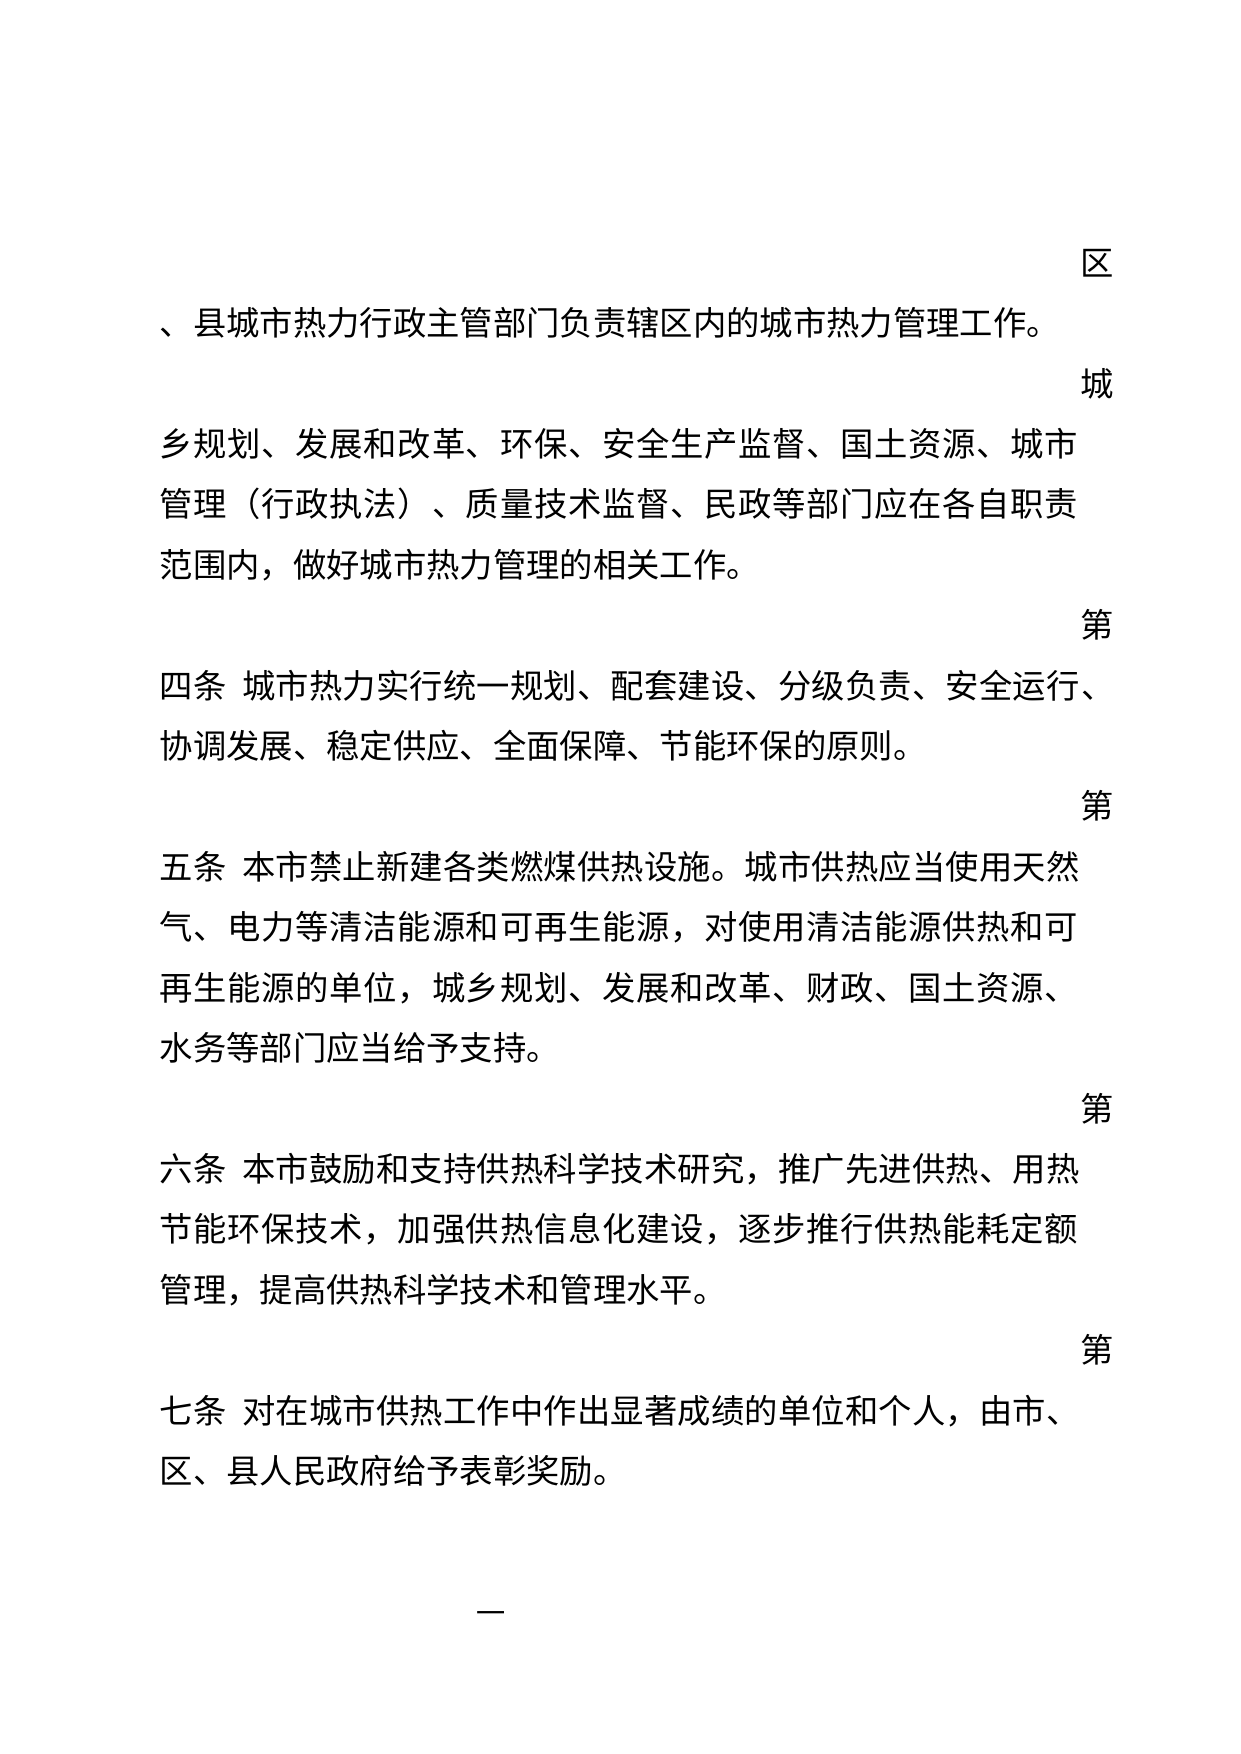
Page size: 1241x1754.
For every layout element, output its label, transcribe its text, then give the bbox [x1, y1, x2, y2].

text 城乡规划、发展和改革、环保、安全生产监督、国土资源、城市管理（行政执法）、质量技术监督、民政等部门应在各自职责范围内，做好城市热力管理的相关工作。 [159, 345, 1081, 587]
text 区、县城市热力行政主管部门负责辖区内的城市热力管理工作。 [159, 224, 1081, 345]
text 第四条 城市热力实行统一规划、配套建设、分级负责、安全运行、协调发展、稳定供应、全面保障、节能环保的原则。 [159, 587, 1081, 768]
text 第六条 本市鼓励和支持供热科学技术研究，推广先进供热、用热节能环保技术，加强供热信息化建设，逐步推行供热能耗定额管理，提高供热科学技术和管理水平。 [159, 1070, 1081, 1312]
text 第五条 本市禁止新建各类燃煤供热设施。城市供热应当使用天然气、电力等清洁能源和可再生能源，对使用清洁能源供热和可再生能源的单位，城乡规划、发展和改革、财政、国土资源、水务等部门应当给予支持。 [159, 768, 1081, 1070]
text 第七条 对在城市供热工作中作出显著成绩的单位和个人，由市、区、县人民政府给予表彰奖励。 [159, 1312, 1081, 1493]
